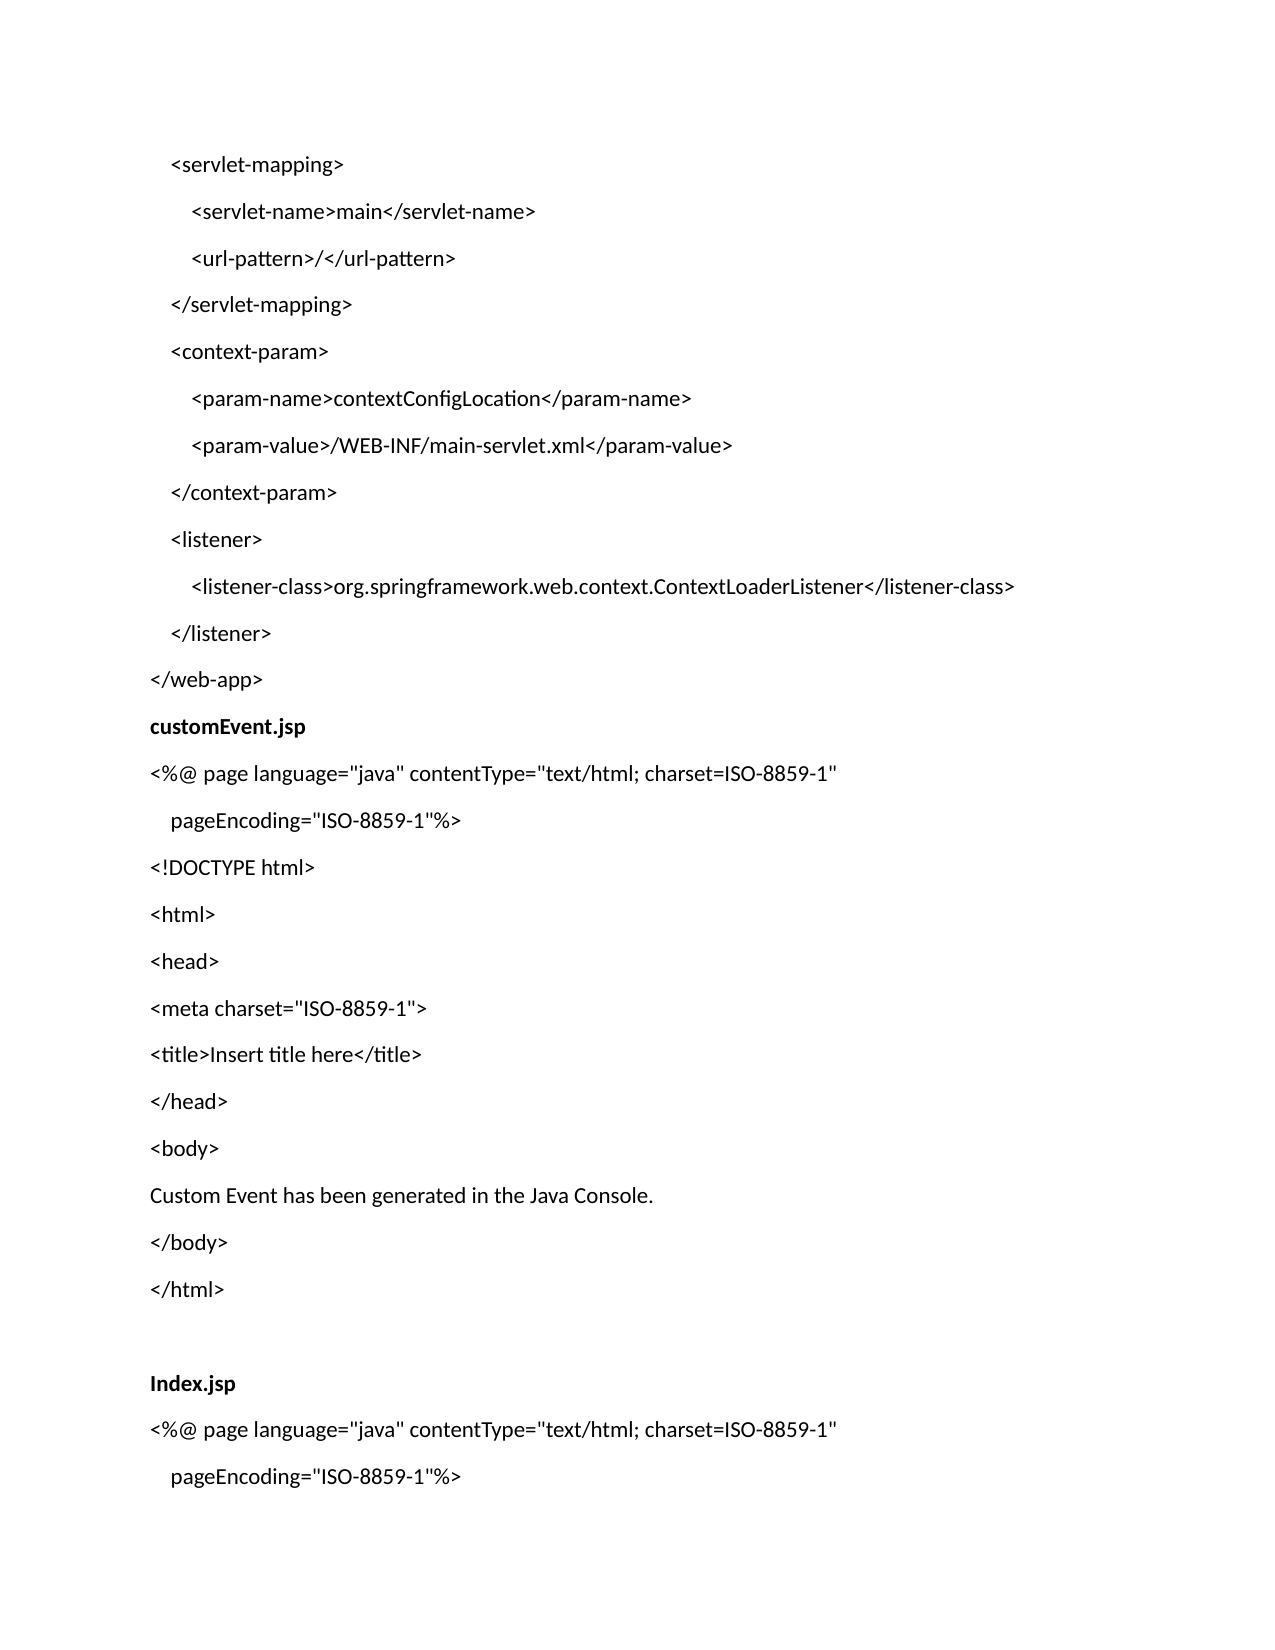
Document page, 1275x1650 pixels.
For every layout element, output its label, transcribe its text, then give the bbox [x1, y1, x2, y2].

text <%@ page language="java" contentType="text/html; charset=ISO-8859-1" [150, 1416, 1125, 1444]
text Custom Event has been generated in the Java Console. [150, 1181, 1125, 1209]
text <listener> [150, 525, 1125, 553]
text </listener> [150, 619, 1125, 647]
text <param-value>/WEB-INF/main-servlet.xml</param-value> [150, 431, 1125, 459]
text </servlet-mapping> [150, 291, 1125, 319]
text <param-name>contextConfigLocation</param-name> [150, 384, 1125, 412]
text </body> [150, 1228, 1125, 1256]
text <context-param> [150, 337, 1125, 366]
text <listener-class>org.springframework.web.context.ContextLoaderListener</listener-class> [150, 572, 1125, 600]
text <title>Insert title here</title> [150, 1041, 1125, 1069]
text <url-pattern>/</url-pattern> [150, 244, 1125, 272]
text pageEncoding="ISO-8859-1"%> [150, 1462, 1125, 1491]
text </head> [150, 1087, 1125, 1116]
text customEvent.jsp [150, 712, 1125, 741]
text <meta charset="ISO-8859-1"> [150, 994, 1125, 1022]
text <html> [150, 900, 1125, 928]
text <%@ page language="java" contentType="text/html; charset=ISO-8859-1" [150, 759, 1125, 787]
text <head> [150, 947, 1125, 975]
text <servlet-name>main</servlet-name> [150, 197, 1125, 225]
text </web-app> [150, 666, 1125, 694]
text <!DOCTYPE html> [150, 853, 1125, 881]
text pageEncoding="ISO-8859-1"%> [150, 806, 1125, 834]
text Index.jsp [150, 1369, 1125, 1397]
text <body> [150, 1134, 1125, 1162]
text <servlet-mapping> [150, 150, 1125, 178]
text </context-param> [150, 478, 1125, 506]
text </html> [150, 1275, 1125, 1303]
